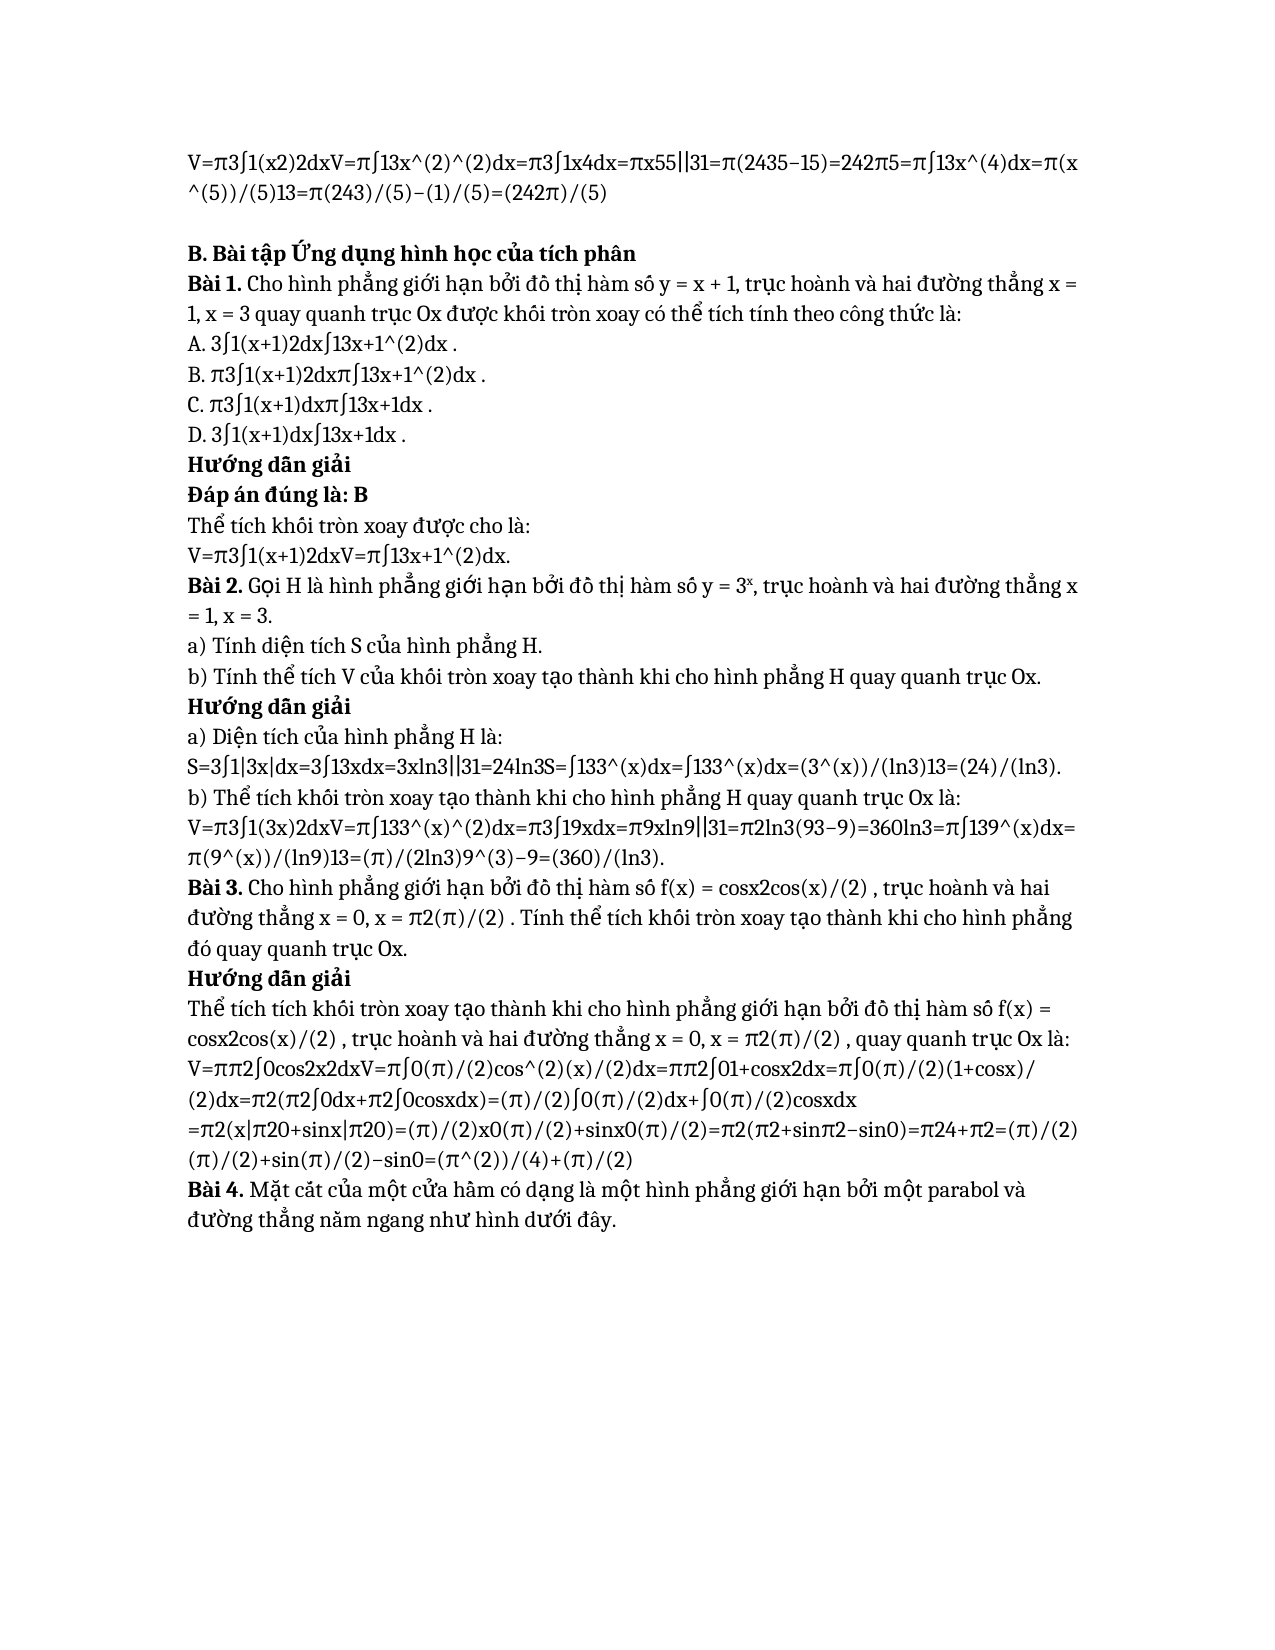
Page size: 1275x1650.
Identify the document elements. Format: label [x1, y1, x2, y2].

text [187, 150, 1087, 1234]
